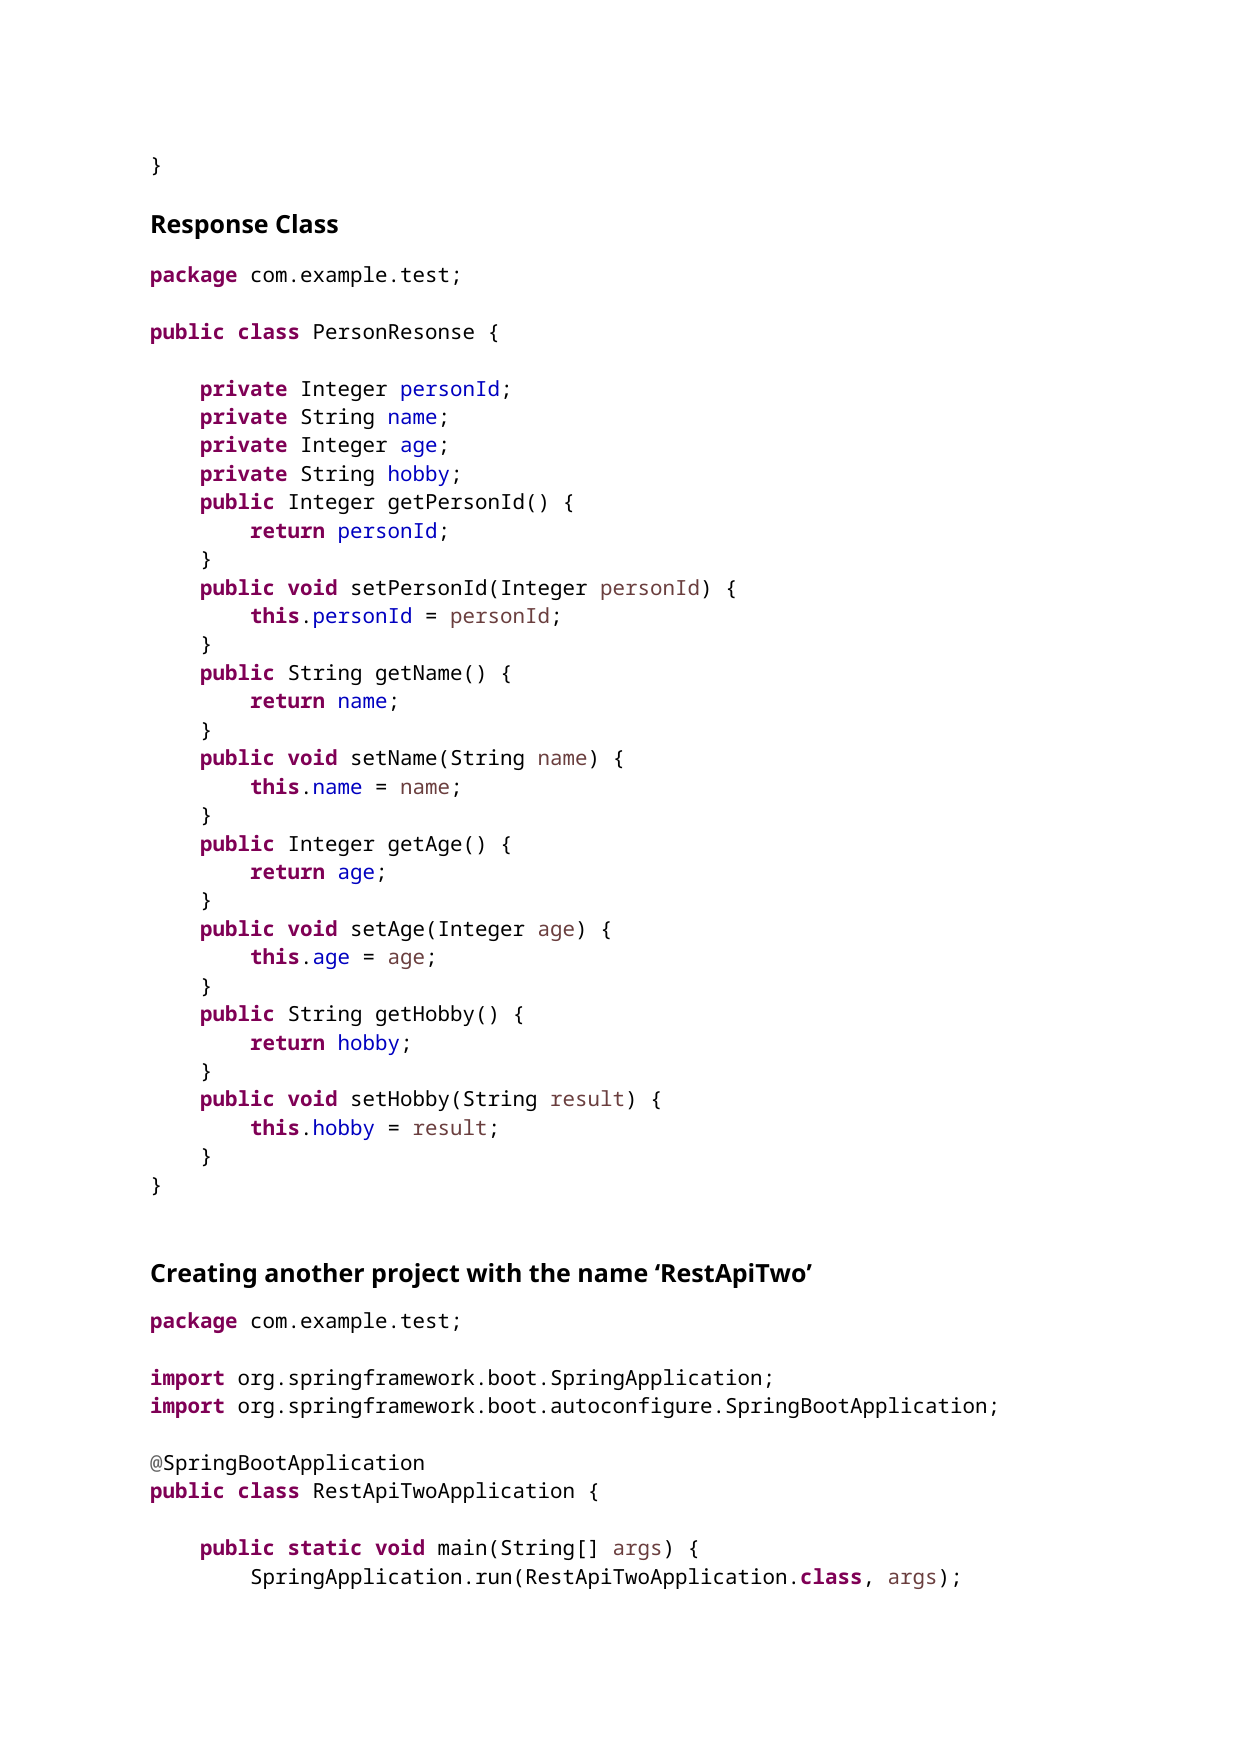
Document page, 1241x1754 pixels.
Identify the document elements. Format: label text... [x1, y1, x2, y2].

text public Integer getPersonId() { [150, 487, 1090, 516]
text } [150, 715, 1090, 743]
text import org.springframework.boot.autoconfigure.SpringBootApplication; [150, 1391, 1090, 1420]
text public class RestApiTwoApplication { [150, 1477, 1090, 1505]
text } [150, 544, 1090, 573]
text Creating another project with the name ‘RestApiTwo’ [150, 1255, 1090, 1289]
text } [150, 886, 1090, 914]
text Response Class [150, 207, 1090, 241]
text public void setPersonId(Integer personId) { [150, 573, 1090, 601]
text } [150, 1141, 1090, 1170]
text @SpringBootApplication [150, 1448, 1090, 1477]
text public Integer getAge() { [150, 829, 1090, 857]
text public void setName(String name) { [150, 743, 1090, 772]
text public String getName() { [150, 658, 1090, 686]
text public void setHobby(String result) { [150, 1084, 1090, 1113]
text private String hobby; [150, 459, 1090, 487]
text private Integer age; [150, 431, 1090, 459]
text package com.example.test; [150, 1306, 1090, 1334]
text private Integer personId; [150, 374, 1090, 402]
text return personId; [150, 516, 1090, 544]
text public void setAge(Integer age) { [150, 914, 1090, 942]
text this.age = age; [150, 942, 1090, 971]
text this.personId = personId; [150, 601, 1090, 629]
text return age; [150, 857, 1090, 886]
text } [150, 1170, 1090, 1198]
text return name; [150, 686, 1090, 715]
text import org.springframework.boot.SpringApplication; [150, 1363, 1090, 1391]
text public static void main(String[] args) { [150, 1533, 1090, 1562]
text private String name; [150, 402, 1090, 431]
text this.name = name; [150, 772, 1090, 800]
text public String getHobby() { [150, 999, 1090, 1028]
text } [150, 629, 1090, 658]
text } [150, 971, 1090, 999]
text public class PersonResonse { [150, 317, 1090, 346]
text return hobby; [150, 1028, 1090, 1056]
text this.hobby = result; [150, 1113, 1090, 1141]
text SpringApplication.run(RestApiTwoApplication.class, args); [150, 1562, 1090, 1590]
text package com.example.test; [150, 260, 1090, 289]
text } [150, 800, 1090, 829]
text } [150, 1056, 1090, 1084]
text } [150, 150, 1090, 178]
